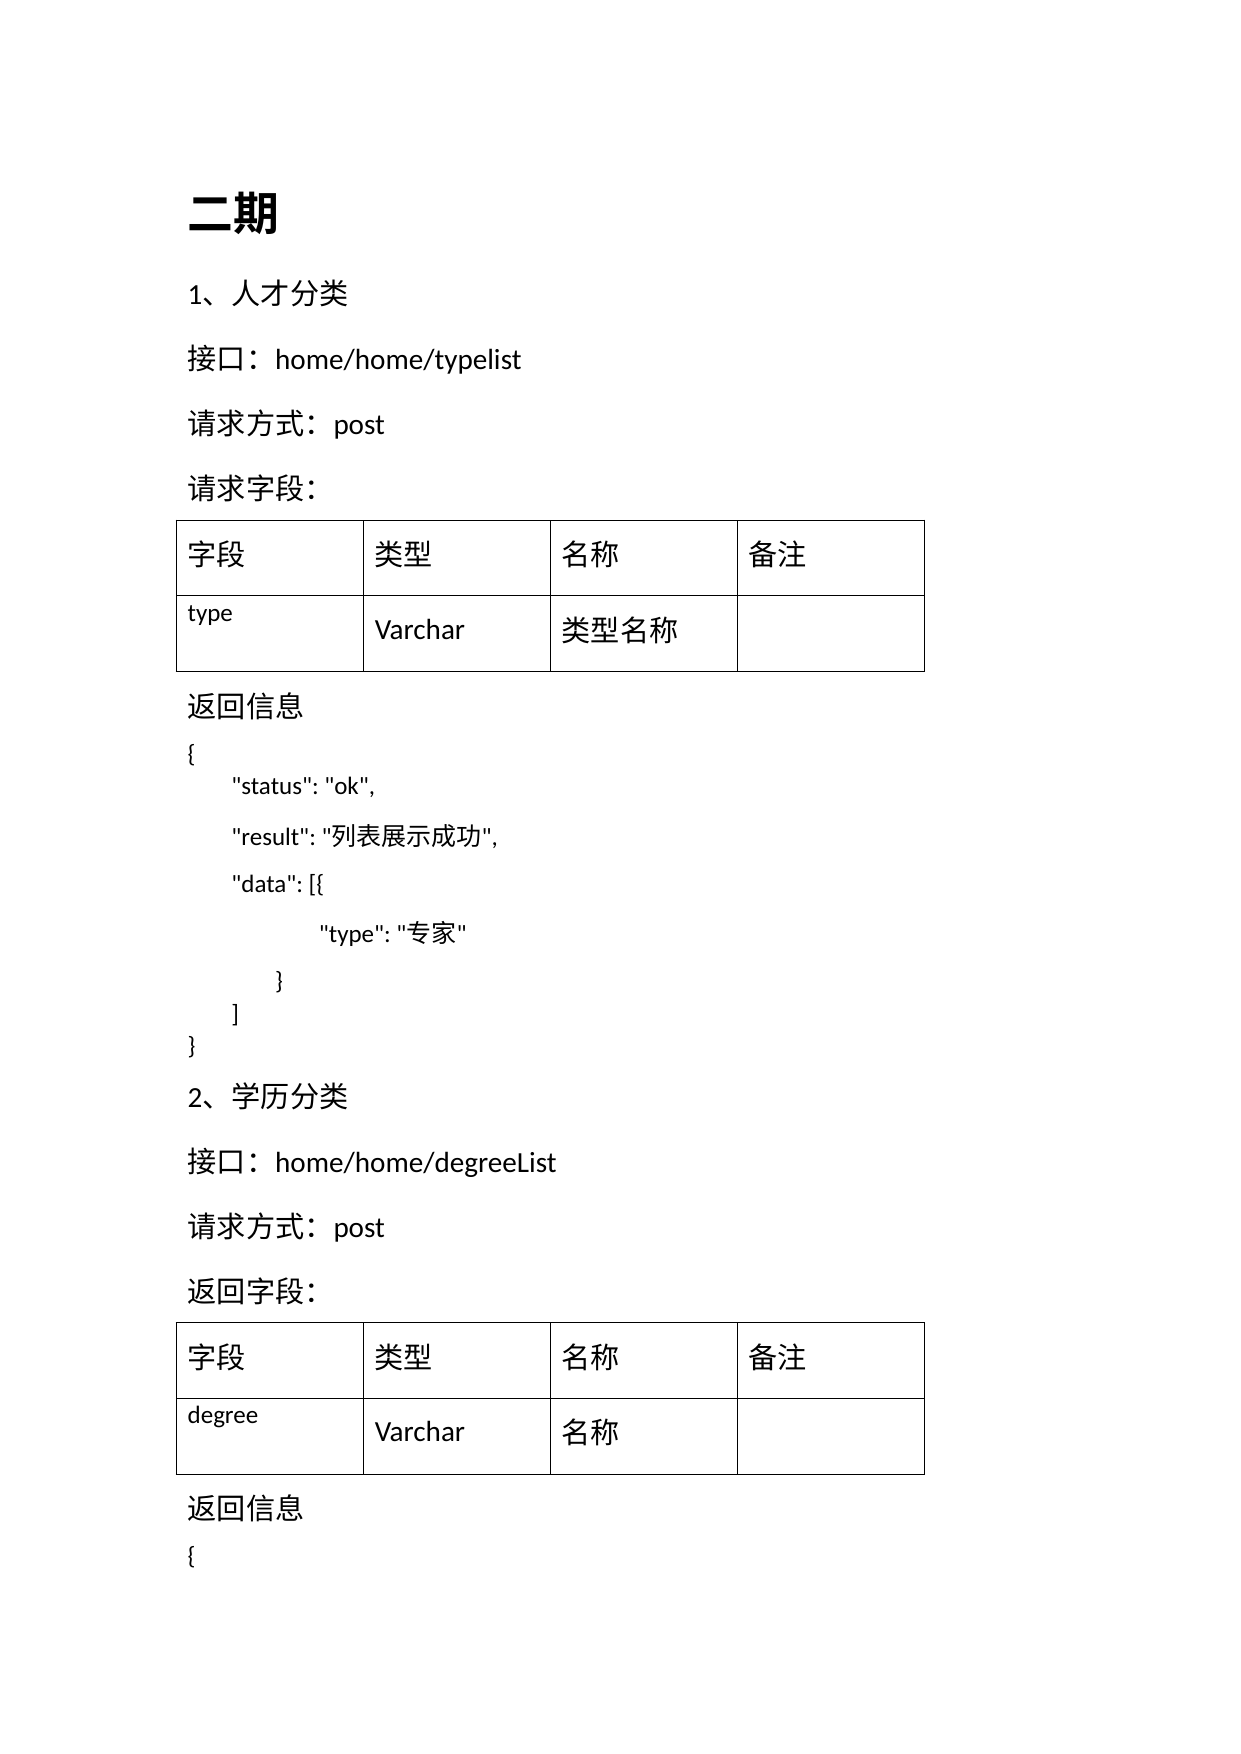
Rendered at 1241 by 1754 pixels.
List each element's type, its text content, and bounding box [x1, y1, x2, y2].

table_header 名称 [551, 1323, 737, 1398]
text ] [187, 997, 1053, 1029]
table_cell Varchar [364, 1399, 550, 1473]
text 接口：home/home/typelist [187, 324, 1053, 389]
text "status": "ok", [187, 769, 1053, 802]
text 二期 [187, 162, 1053, 259]
list 学历分类 [187, 1062, 1053, 1127]
text "result": "列表展示成功", [187, 802, 1053, 867]
text 接口：home/home/degreeList [187, 1127, 1053, 1192]
table_cell 名称 [551, 1399, 737, 1473]
table_header 备注 [738, 521, 924, 595]
text 返回信息 [187, 1474, 1053, 1539]
table_header 类型 [364, 521, 550, 595]
table_header 备注 [738, 1323, 924, 1398]
text } [187, 964, 1053, 997]
table_cell [738, 1399, 924, 1473]
text 请求方式：post [187, 389, 1053, 454]
table_cell type [177, 596, 363, 671]
text } [187, 1029, 1053, 1062]
table_header 类型 [364, 1323, 550, 1398]
text "data": [{ [187, 867, 1053, 899]
table_header 名称 [551, 521, 737, 595]
text { [187, 737, 1053, 769]
table_cell [738, 596, 924, 671]
table_header 字段 [177, 521, 363, 595]
text 请求字段： [187, 454, 1053, 519]
list 人才分类 [187, 259, 1053, 324]
text 返回字段： [187, 1257, 1053, 1322]
table_cell 类型名称 [551, 596, 737, 671]
text "type": "专家" [187, 899, 1053, 964]
table_cell degree [177, 1399, 363, 1473]
text { [187, 1539, 1053, 1572]
table_cell Varchar [364, 596, 550, 671]
text 返回信息 [187, 672, 1053, 737]
text 请求方式：post [187, 1192, 1053, 1257]
table_header 字段 [177, 1323, 363, 1398]
